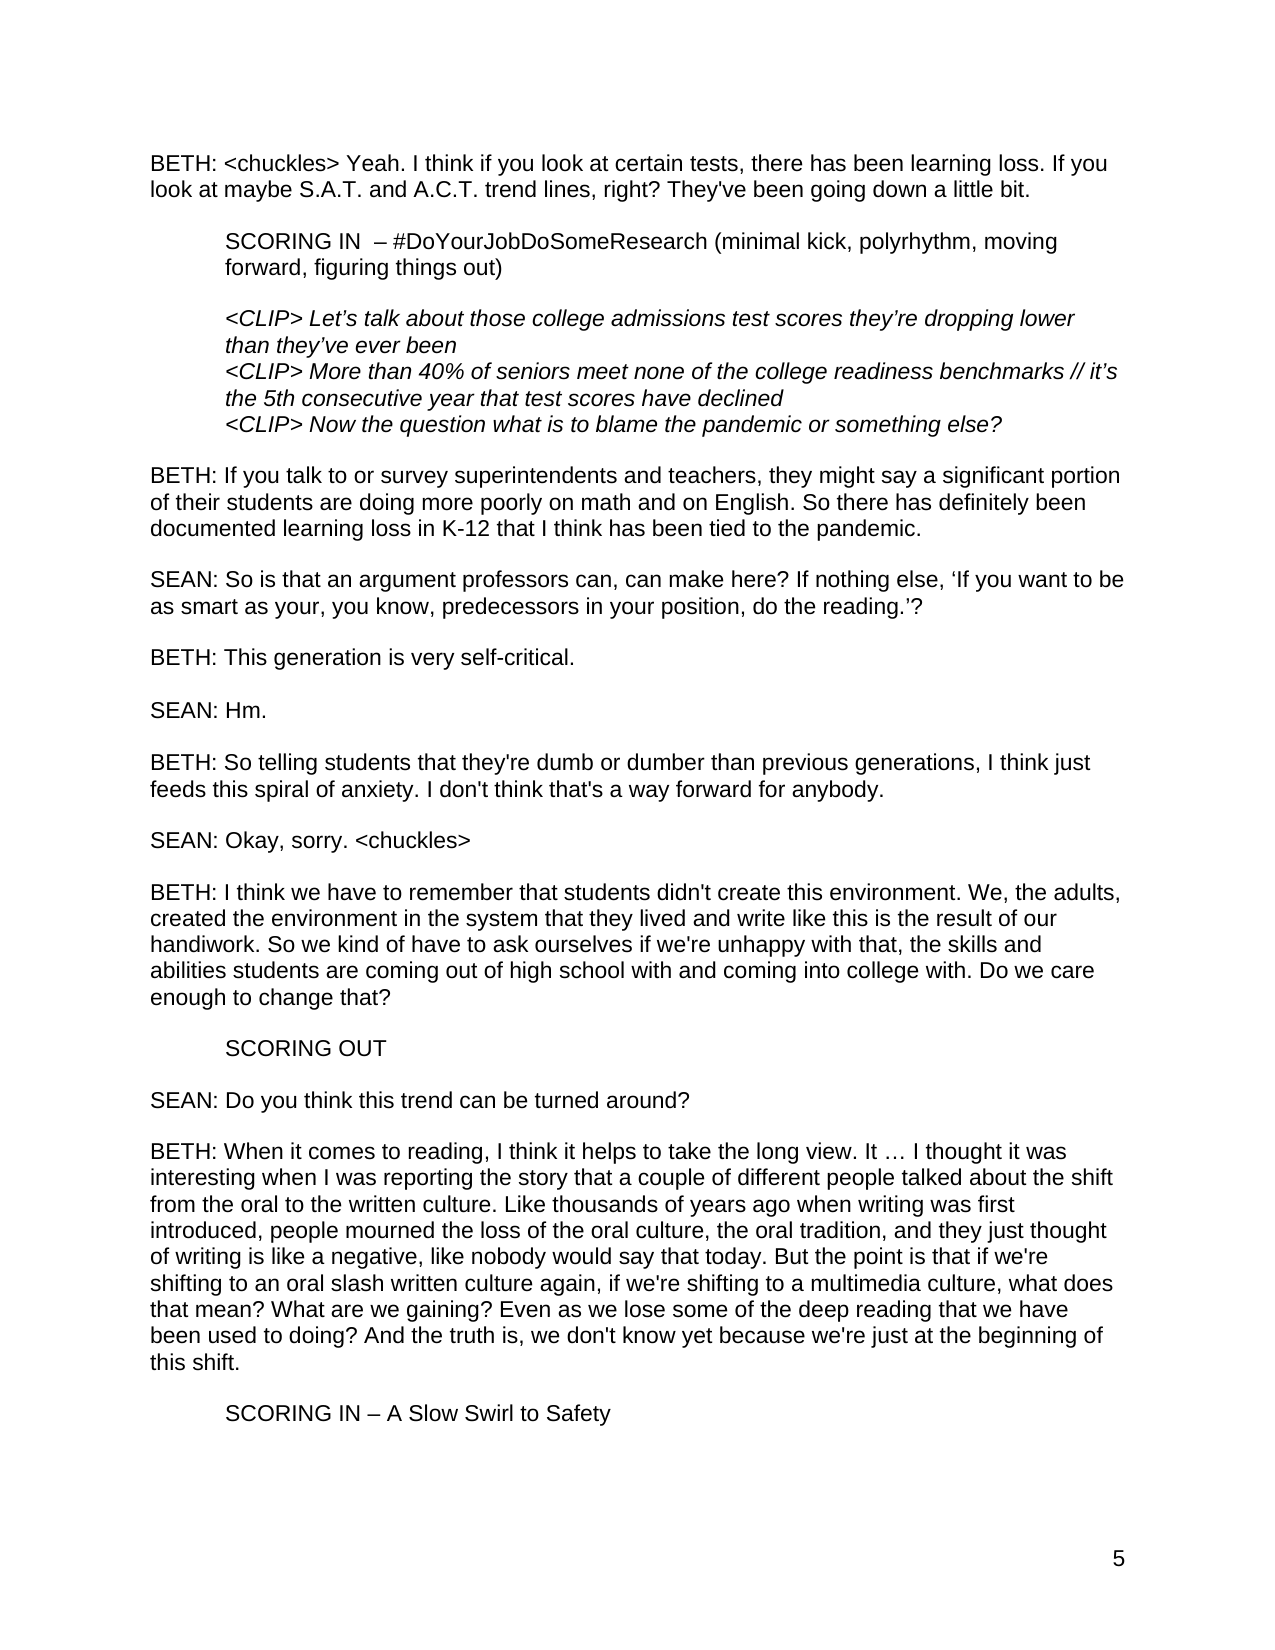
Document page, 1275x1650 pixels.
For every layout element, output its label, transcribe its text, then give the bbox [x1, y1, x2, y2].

text SCORING IN – A Slow Swirl to Safety [150, 1400, 1125, 1426]
text BETH: This generation is very self-critical. SEAN: Hm. BETH: So telling students that they're dumb or dumber than previous generations, I think just feeds this spiral of anxiety. I don't think that's a way forward for anybody. [150, 644, 1125, 802]
text SCORING OUT [225, 1035, 1125, 1062]
text BETH: When it comes to reading, I think it helps to take the long view. It … I thought it was interesting when I was reporting the story that a couple of different people talked about the shift from the oral to the written culture. Like thousands of years ago when writing was first introduced, people mourned the loss of the oral culture, the oral tradition, and they just thought of writing is like a negative, like nobody would say that today. But the point is that if we're shifting to an oral slash written culture again, if we're shifting to a multimedia culture, what does that mean? What are we gaining? Even as we lose some of the deep reading that we have been used to doing? And the truth is, we don't know yet because we're just at the beginning of this shift. [150, 1138, 1125, 1375]
text BETH: <chuckles> Yeah. I think if you look at certain tests, there has been learning loss. If you look at maybe S.A.T. and A.C.T. trend lines, right? They've been going down a little bit. [150, 150, 1125, 203]
text SEAN: Do you think this trend can be turned around? [150, 1087, 1125, 1113]
text SCORING IN – #DoYourJobDoSomeResearch (minimal kick, polyrhythm, moving forward, figuring things out) [225, 228, 1125, 280]
text <CLIP> Let’s talk about those college admissions test scores they’re dropping lower than they’ve ever been <CLIP> More than 40% of seniors meet none of the college readiness benchmarks // it’s the 5th consecutive year that test scores have declined <CLIP> Now the question what is to blame the pandemic or something else? [225, 305, 1125, 437]
text BETH: I think we have to remember that students didn't create this environment. We, the adults, created the environment in the system that they lived and write like this is the result of our handiwork. So we kind of have to ask ourselves if we're unhappy with that, the skills and abilities students are coming out of high school with and coming into college with. Do we care enough to change that? [150, 878, 1125, 1010]
text BETH: If you talk to or survey superintendents and teachers, they might say a significant portion of their students are doing more poorly on math and on English. So there has definitely been documented learning loss in K-12 that I think has been tied to the pandemic. [150, 462, 1125, 541]
text SEAN: So is that an argument professors can, can make here? If nothing else, ‘If you want to be as smart as your, you know, predecessors in your position, do the reading.’? [150, 566, 1125, 619]
text SEAN: Okay, sorry. <chuckles> [150, 827, 1125, 853]
